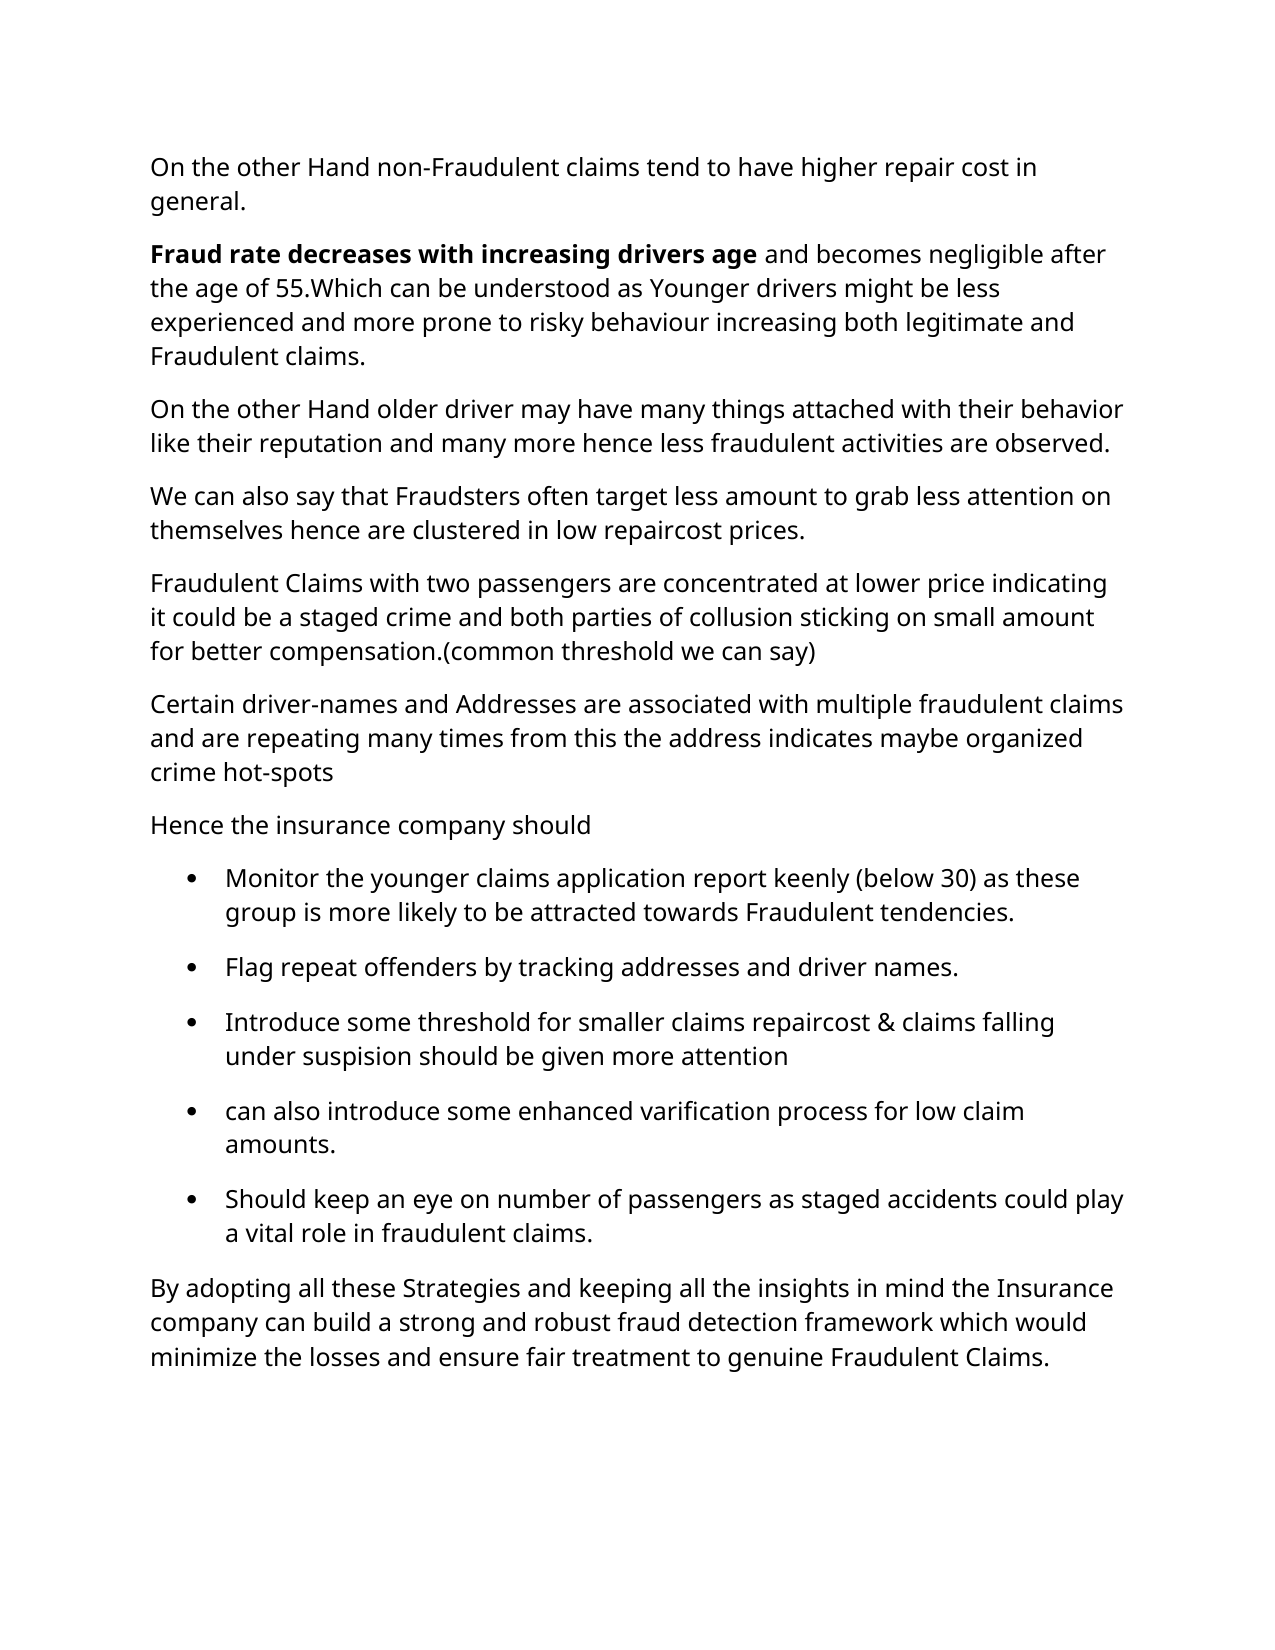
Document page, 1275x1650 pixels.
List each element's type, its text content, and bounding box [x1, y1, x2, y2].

text We can also say that Fraudsters often target less amount to grab less attention on themselves hence are clustered in low repaircost prices. [150, 479, 1125, 547]
list Should keep an eye on number of passengers as staged accidents could play a vital role in fraudulent claims. [187, 1182, 1125, 1250]
text By adopting all these Strategies and keeping all the insights in mind the Insurance company can build a strong and robust fraud detection framework which would minimize the losses and ensure fair treatment to genuine Fraudulent Claims. [150, 1271, 1125, 1373]
list Introduce some threshold for smaller claims repaircost & claims falling under suspision should be given more attention [187, 1004, 1125, 1072]
text On the other Hand older driver may have many things attached with their behavior like their reputation and many more hence less fraudulent activities are observed. [150, 392, 1125, 460]
text Fraudulent Claims with two passengers are concentrated at lower price indicating it could be a staged crime and both parties of collusion sticking on small amount for better compensation.(common threshold we can say) [150, 566, 1125, 668]
list Flag repeat offenders by tracking addresses and driver names. [187, 949, 1125, 983]
list can also introduce some enhanced varification process for low claim amounts. [187, 1093, 1125, 1161]
text On the other Hand non-Fraudulent claims tend to have higher repair cost in general. [150, 150, 1125, 218]
text Fraud rate decreases with increasing drivers age and becomes negligible after the age of 55.Which can be understood as Younger drivers might be less experienced and more prone to risky behaviour increasing both legitimate and Fraudulent claims. [150, 237, 1125, 373]
text Hence the insurance company should [150, 807, 1125, 842]
list Monitor the younger claims application report keenly (below 30) as these group is more likely to be attracted towards Fraudulent tendencies. [187, 860, 1125, 928]
text Certain driver-names and Addresses are associated with multiple fraudulent claims and are repeating many times from this the address indicates maybe organized crime hot-spots [150, 687, 1125, 789]
